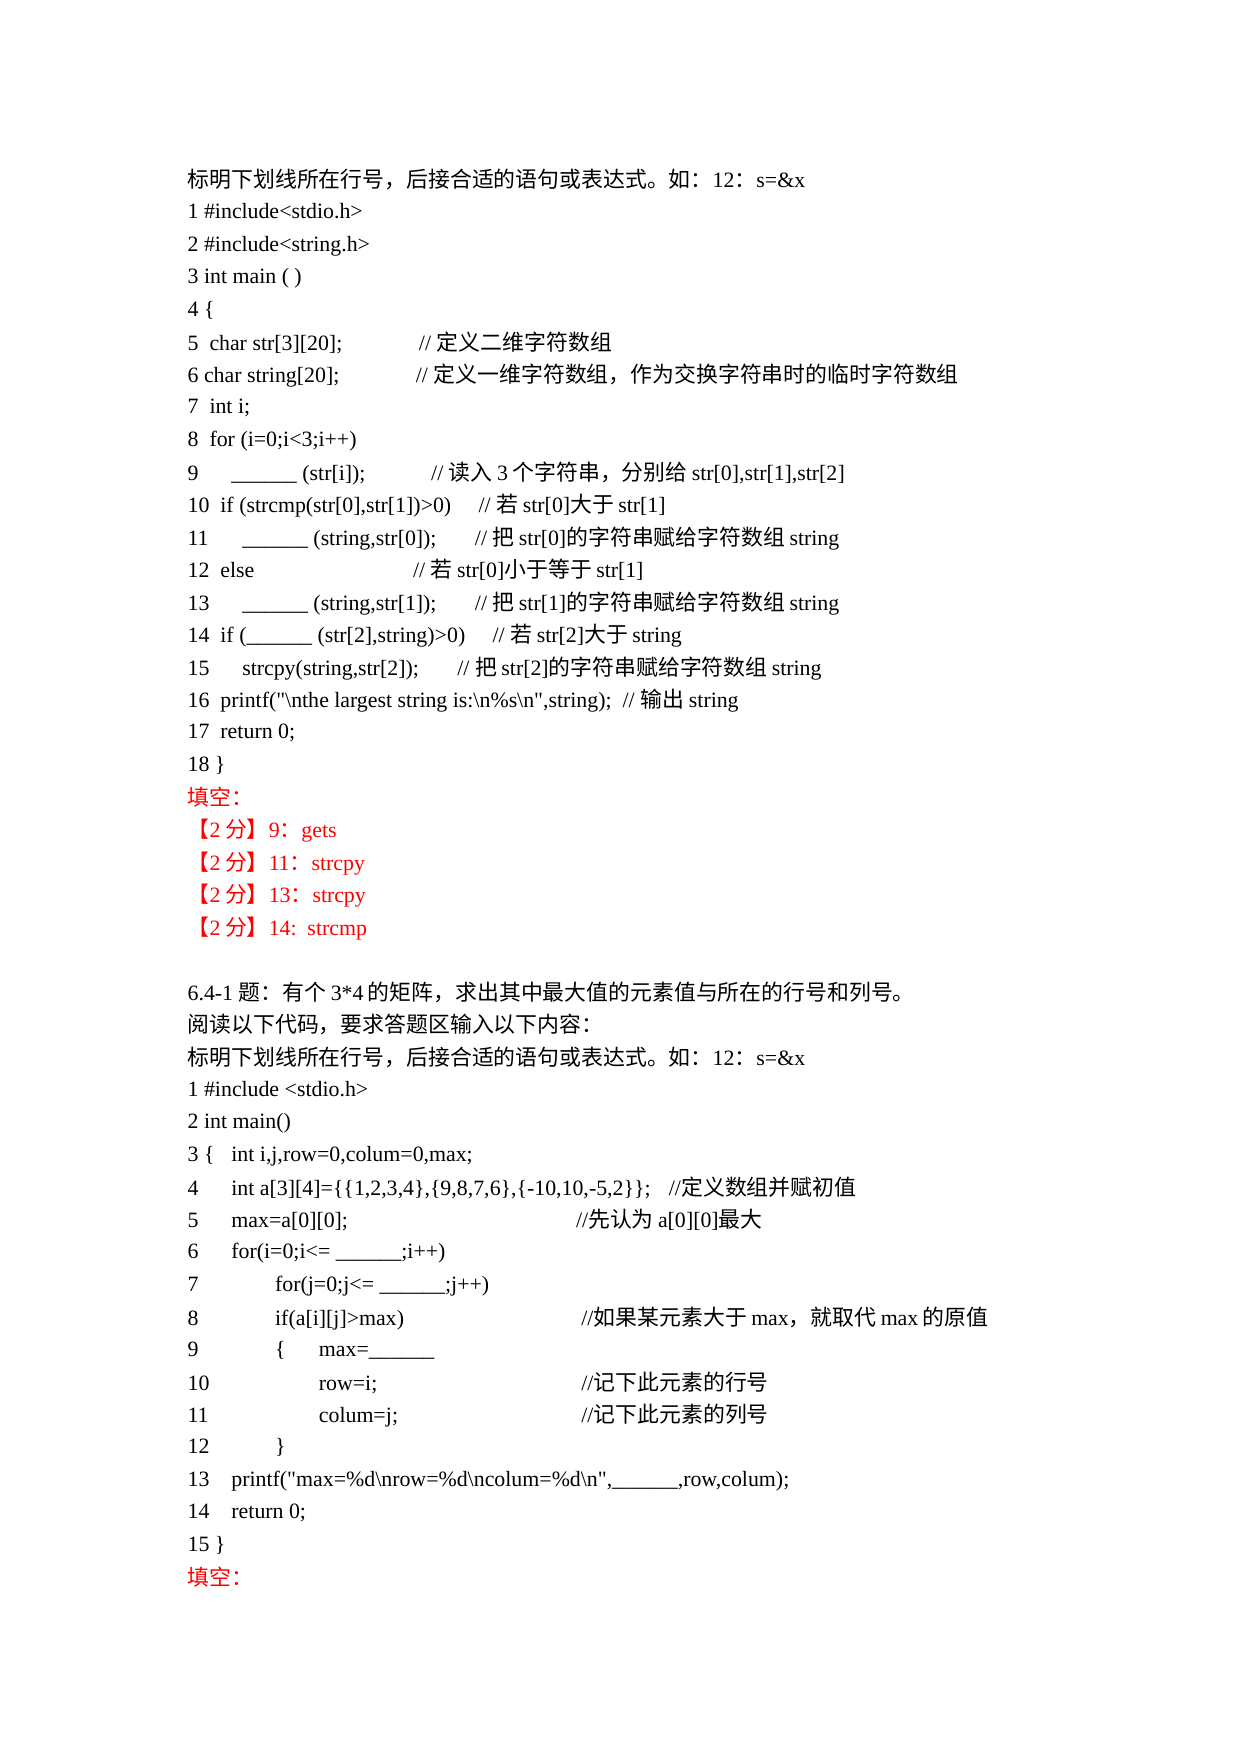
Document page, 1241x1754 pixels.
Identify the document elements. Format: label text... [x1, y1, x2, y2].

text 15 } [187, 1527, 1053, 1559]
text 13 ______ (string,str[1]); // 把str[1]的字符串赋给字符数组string [187, 584, 1053, 617]
text 11 colum=j; //记下此元素的列号 [187, 1397, 1053, 1429]
text 5 char str[3][20]; // 定义二维字符数组 [187, 324, 1053, 357]
text 6 char string[20]; // 定义一维字符数组，作为交换字符串时的临时字符数组 [187, 357, 1053, 389]
text 填空： [187, 1559, 1053, 1592]
text 6 for(i=0;i<= ______;i++) [187, 1234, 1053, 1267]
text 9 ______ (str[i]); // 读入3个字符串，分别给str[0],str[1],str[2] [187, 454, 1053, 487]
text 填空： [187, 779, 1053, 812]
text 标明下划线所在行号，后接合适的语句或表达式。如：12：s=&x [187, 162, 1053, 194]
text 【2分】9：gets [187, 812, 1053, 844]
text 阅读以下代码，要求答题区输入以下内容： [187, 1007, 1053, 1039]
text 11 ______ (string,str[0]); // 把str[0]的字符串赋给字符数组string [187, 519, 1053, 552]
text 17 return 0; [187, 714, 1053, 747]
text 12 } [187, 1429, 1053, 1462]
text 5 max=a[0][0]; //先认为a[0][0]最大 [187, 1202, 1053, 1234]
text 4 { [187, 292, 1053, 324]
text 4 int a[3][4]={{1,2,3,4},{9,8,7,6},{-10,10,-5,2}}; //定义数组并赋初值 [187, 1169, 1053, 1202]
text 标明下划线所在行号，后接合适的语句或表达式。如：12：s=&x [187, 1039, 1053, 1072]
text 3 int main ( ) [187, 259, 1053, 292]
text 7 for(j=0;j<= ______;j++) [187, 1267, 1053, 1299]
text 14 return 0; [187, 1494, 1053, 1527]
text 14 if (______ (str[2],string)>0) // 若str[2]大于string [187, 617, 1053, 649]
text 7 int i; [187, 389, 1053, 422]
text 1 #include <stdio.h> [187, 1072, 1053, 1104]
text 【2分】14: strcmp [187, 909, 1053, 942]
text 【2分】11：strcpy [187, 844, 1053, 877]
text 16 printf("\nthe largest string is:\n%s\n",string); // 输出string [187, 682, 1053, 714]
text 【2分】13：strcpy [187, 877, 1053, 909]
text 2 int main() [187, 1104, 1053, 1137]
text 8 if(a[i][j]>max) //如果某元素大于max，就取代max的原值 [187, 1299, 1053, 1332]
text 3 { int i,j,row=0,colum=0,max; [187, 1137, 1053, 1169]
text 10 if (strcmp(str[0],str[1])>0) // 若str[0]大于str[1] [187, 487, 1053, 519]
text 10 row=i; //记下此元素的行号 [187, 1364, 1053, 1397]
text 1 #include<stdio.h> [187, 194, 1053, 227]
text 9 { max=______ [187, 1332, 1053, 1364]
text 15 strcpy(string,str[2]); // 把str[2]的字符串赋给字符数组string [187, 649, 1053, 682]
text 18 } [187, 747, 1053, 779]
text 8 for (i=0;i<3;i++) [187, 422, 1053, 454]
text 12 else // 若str[0]小于等于str[1] [187, 552, 1053, 584]
text 6.4-1 题：有个3*4的矩阵，求出其中最大值的元素值与所在的行号和列号。 [187, 974, 1053, 1007]
text 2 #include<string.h> [187, 227, 1053, 259]
text 13 printf("max=%d\nrow=%d\ncolum=%d\n",______,row,colum); [187, 1462, 1053, 1494]
